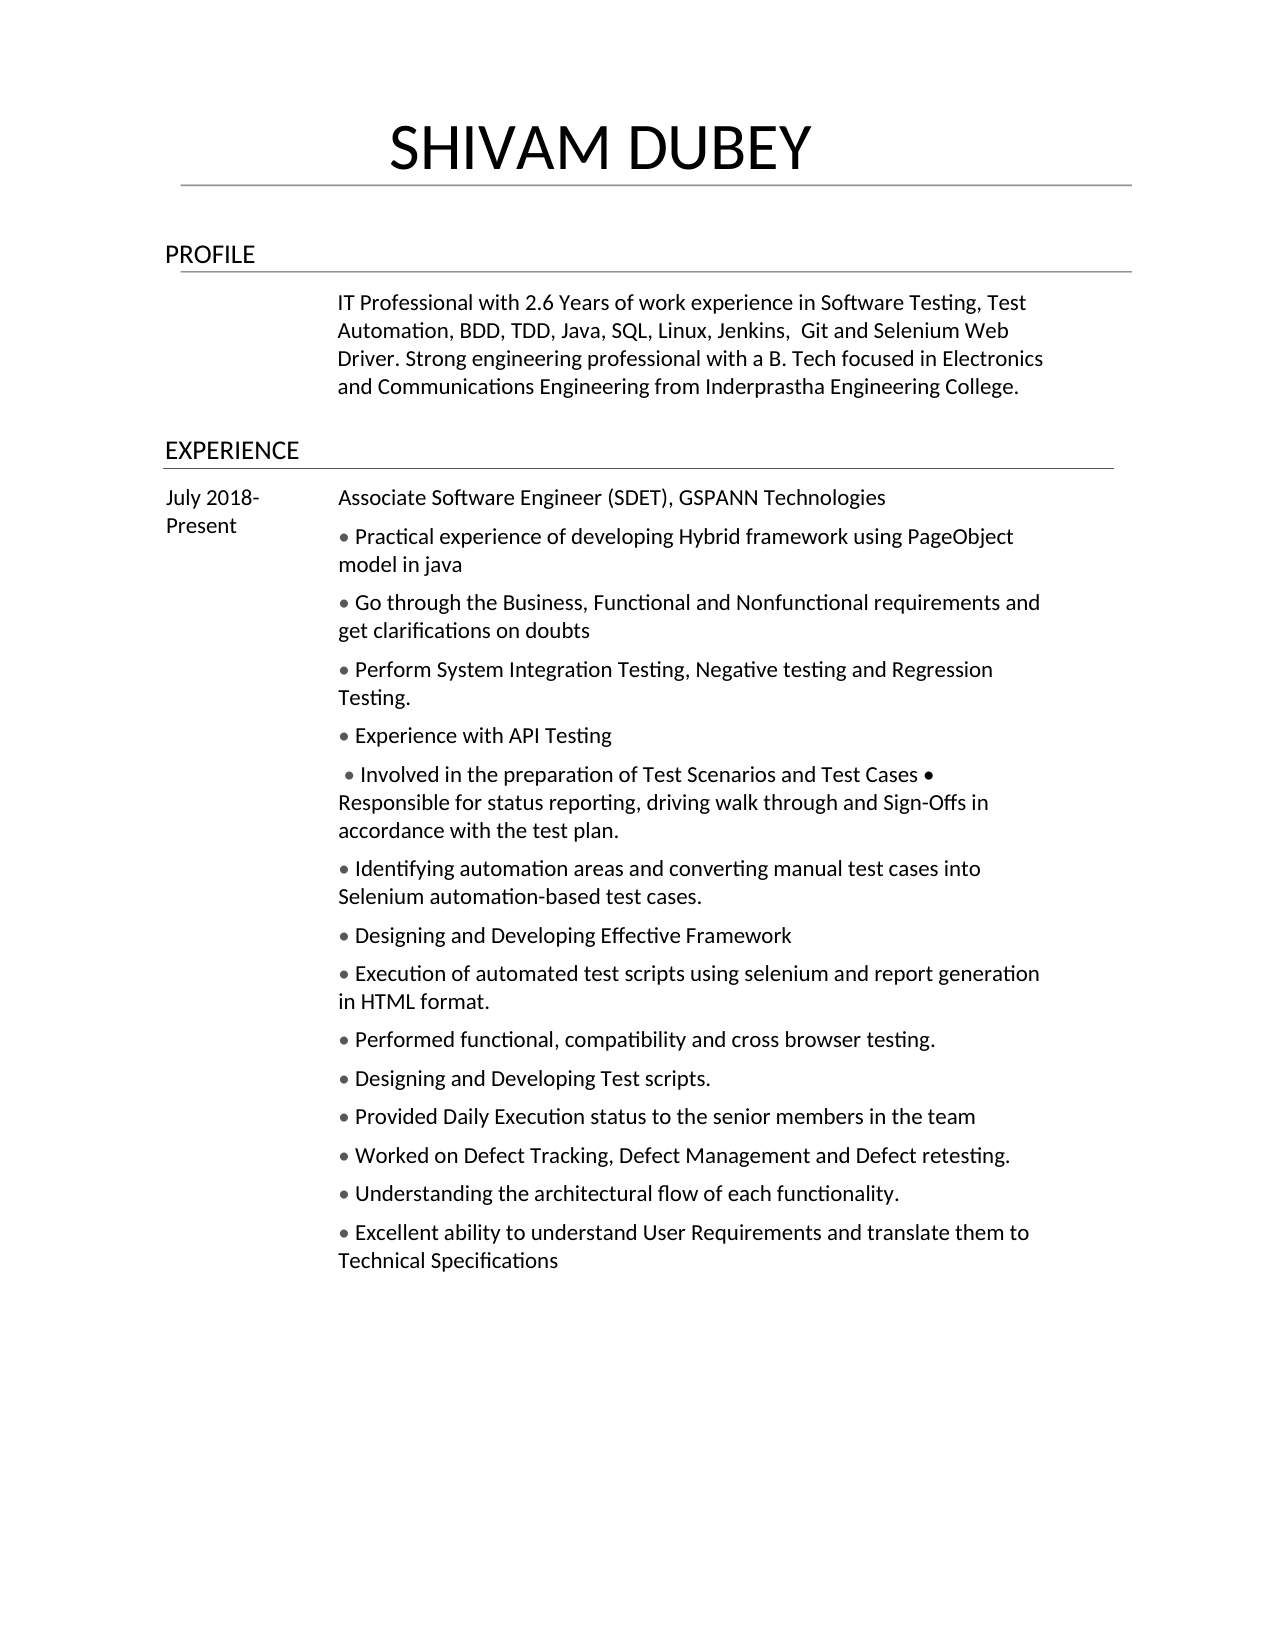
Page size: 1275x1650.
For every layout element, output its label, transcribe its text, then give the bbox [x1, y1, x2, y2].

table_header Associate Software Engineer (SDET), GSPANN Technologies Practical experience of developing Hybrid framework using PageObject model in java Go through the Business, Functional and Nonfunctional requirements and get clarifications on doubts Perform System Integration Testing, Negative testing and Regression Testing. Experience with API Testing Involved in the preparation of Test Scenarios and Test Cases • Responsible for status reporting, driving walk through and Sign-Offs in accordance with the test plan. Identifying automation areas and converting manual test cases into Selenium automation-based test cases. Designing and Developing Effective Framework Execution of automated test scripts using selenium and report generation in HTML format. Performed functional, compatibility and cross browser testing. Designing and Developing Test scripts. Provided Daily Execution status to the senior members in the team Worked on Defect Tracking, Defect Management and Defect retesting. Understanding the architectural flow of each functionality. Excellent ability to understand User Requirements and translate them to Technical Specifications [299, 469, 1114, 1274]
title SHIVAM DUBEY [308, 108, 894, 184]
text IT Professional with 2.6 Years of work experience in Software Testing, Test Automation, BDD, TDD, Java, SQL, Linux, Jenkins, Git and Selenium Web Driver. Strong engineering professional with a B. Tech focused in Electronics and Communications Engineering from Inderprastha Engineering College. [337, 288, 1050, 400]
table_header July 2018- Present [163, 469, 299, 1274]
subtitle PROFILE [165, 237, 1125, 270]
subtitle EXPERIENCE [165, 433, 1125, 466]
